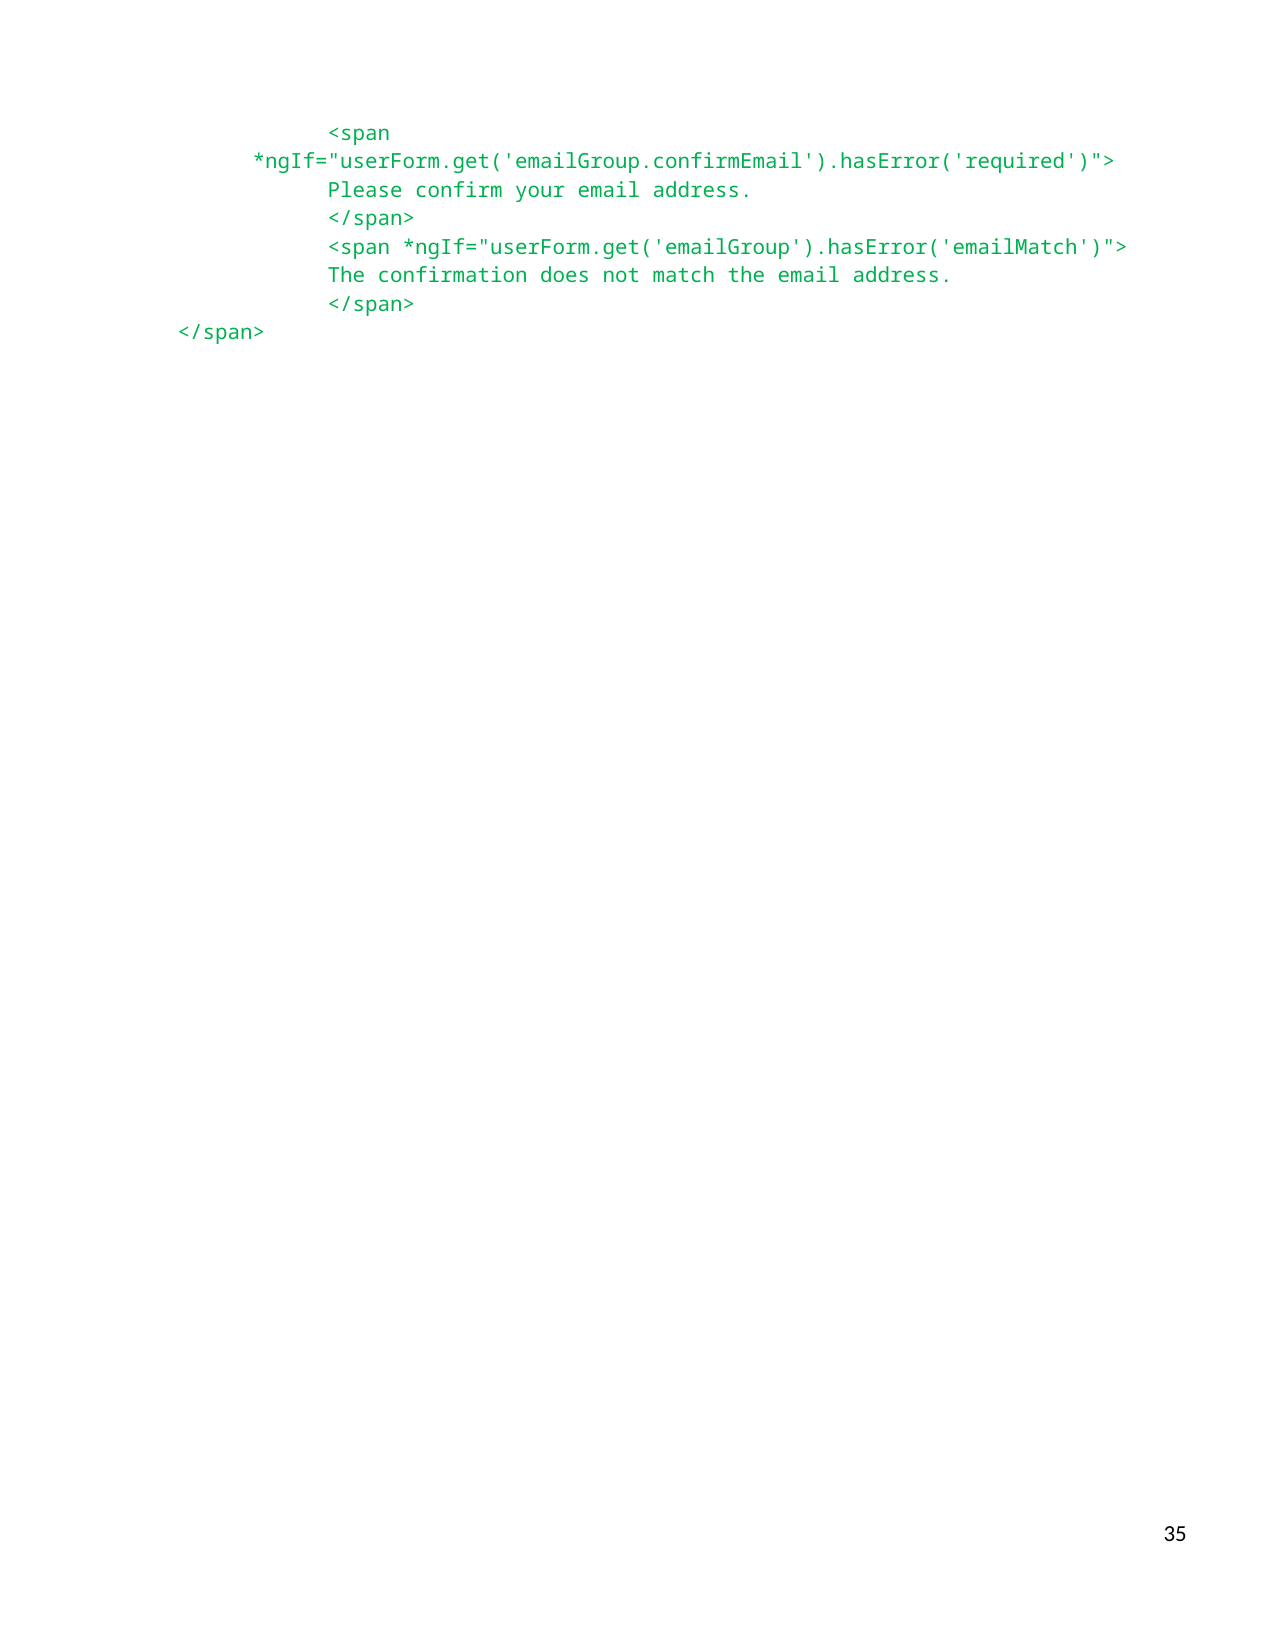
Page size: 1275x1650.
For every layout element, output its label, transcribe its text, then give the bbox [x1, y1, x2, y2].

text Please confirm your email address. [252, 175, 1186, 203]
text </span> [252, 203, 1186, 232]
text </span> [252, 289, 1186, 317]
text </span> [177, 317, 1186, 346]
text <span *ngIf="userForm.get('emailGroup').hasError('emailMatch')"> [252, 232, 1186, 260]
text <span *ngIf="userForm.get('emailGroup.confirmEmail').hasError('required')"> [252, 118, 1186, 175]
text The confirmation does not match the email address. [252, 260, 1186, 289]
